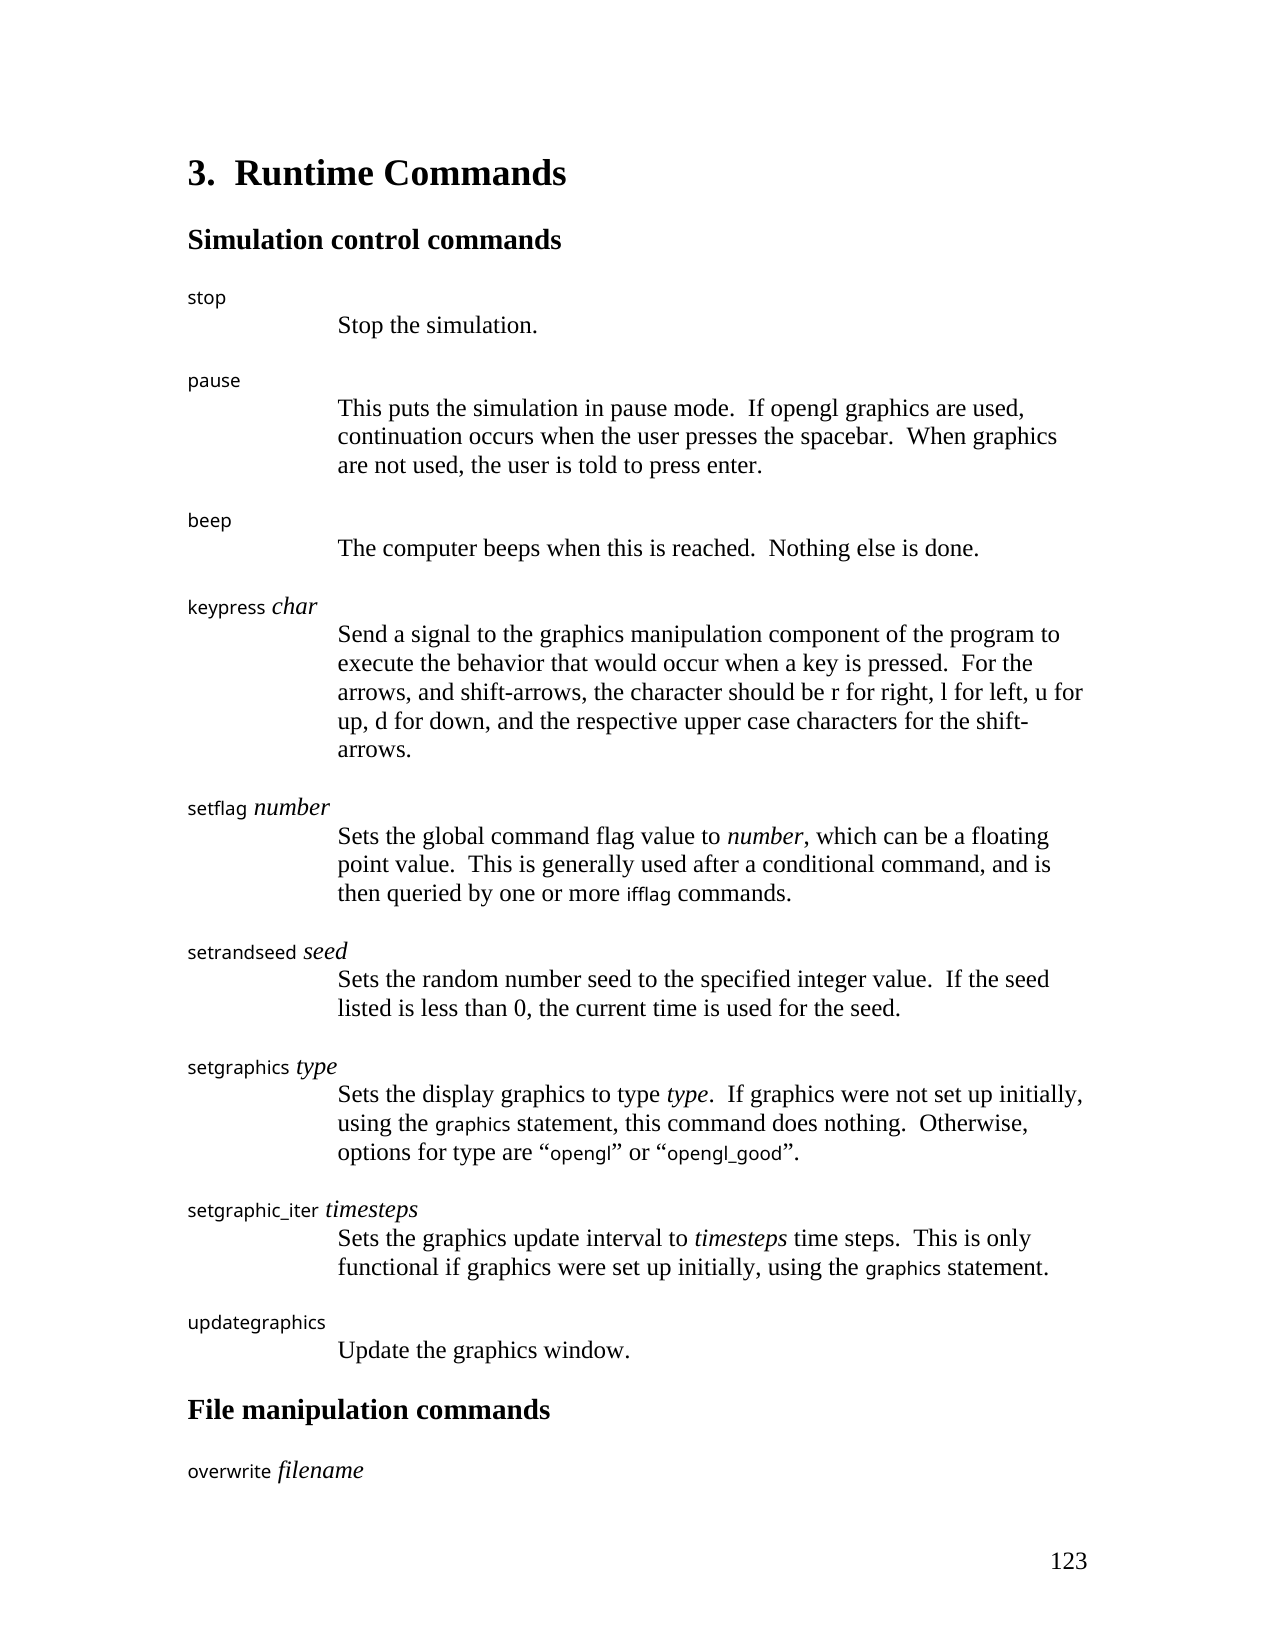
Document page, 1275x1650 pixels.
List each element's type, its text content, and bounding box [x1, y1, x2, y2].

text setrandseed seed [187, 936, 1087, 964]
text Sets the global command flag value to number, which can be a floating point value. This is generally used after a conditional command, and is then queried by one or more ifflag commands. [187, 821, 1087, 907]
text Stop the simulation. [187, 310, 1087, 338]
text pause [187, 367, 1087, 393]
text overwrite filename [187, 1455, 1087, 1483]
text stop [187, 284, 1087, 310]
text setgraphics type [187, 1051, 1087, 1079]
text beep [187, 508, 1087, 533]
text Sets the graphics update interval to timesteps time steps. This is only functional if graphics were set up initially, using the graphics statement. [187, 1223, 1087, 1281]
text 3. Runtime Commands [187, 150, 1087, 193]
text Send a signal to the graphics manipulation component of the program to execute the behavior that would occur when a key is pressed. For the arrows, and shift-arrows, the character should be r for right, l for left, u for up, d for down, and the respective upper case characters for the shift-arrows. [187, 619, 1087, 763]
text This puts the simulation in pause mode. If opengl graphics are used, continuation occurs when the user presses the spacebar. When graphics are not used, the user is told to press enter. [187, 393, 1087, 479]
text Sets the random number seed to the specified integer value. If the seed listed is less than 0, the current time is used for the seed. [187, 964, 1087, 1022]
text Simulation control commands [187, 222, 1087, 255]
text File manipulation commands [187, 1392, 1087, 1426]
text setflag number [187, 792, 1087, 821]
text keypress char [187, 591, 1087, 619]
text Update the graphics window. [187, 1335, 1087, 1364]
text Sets the display graphics to type type. If graphics were not set up initially, using the graphics statement, this command does nothing. Otherwise, options for type are “opengl” or “opengl_good”. [187, 1079, 1087, 1166]
text setgraphic_iter timesteps [187, 1194, 1087, 1223]
text updategraphics [187, 1309, 1087, 1335]
text The computer beeps when this is reached. Nothing else is done. [187, 533, 1087, 562]
